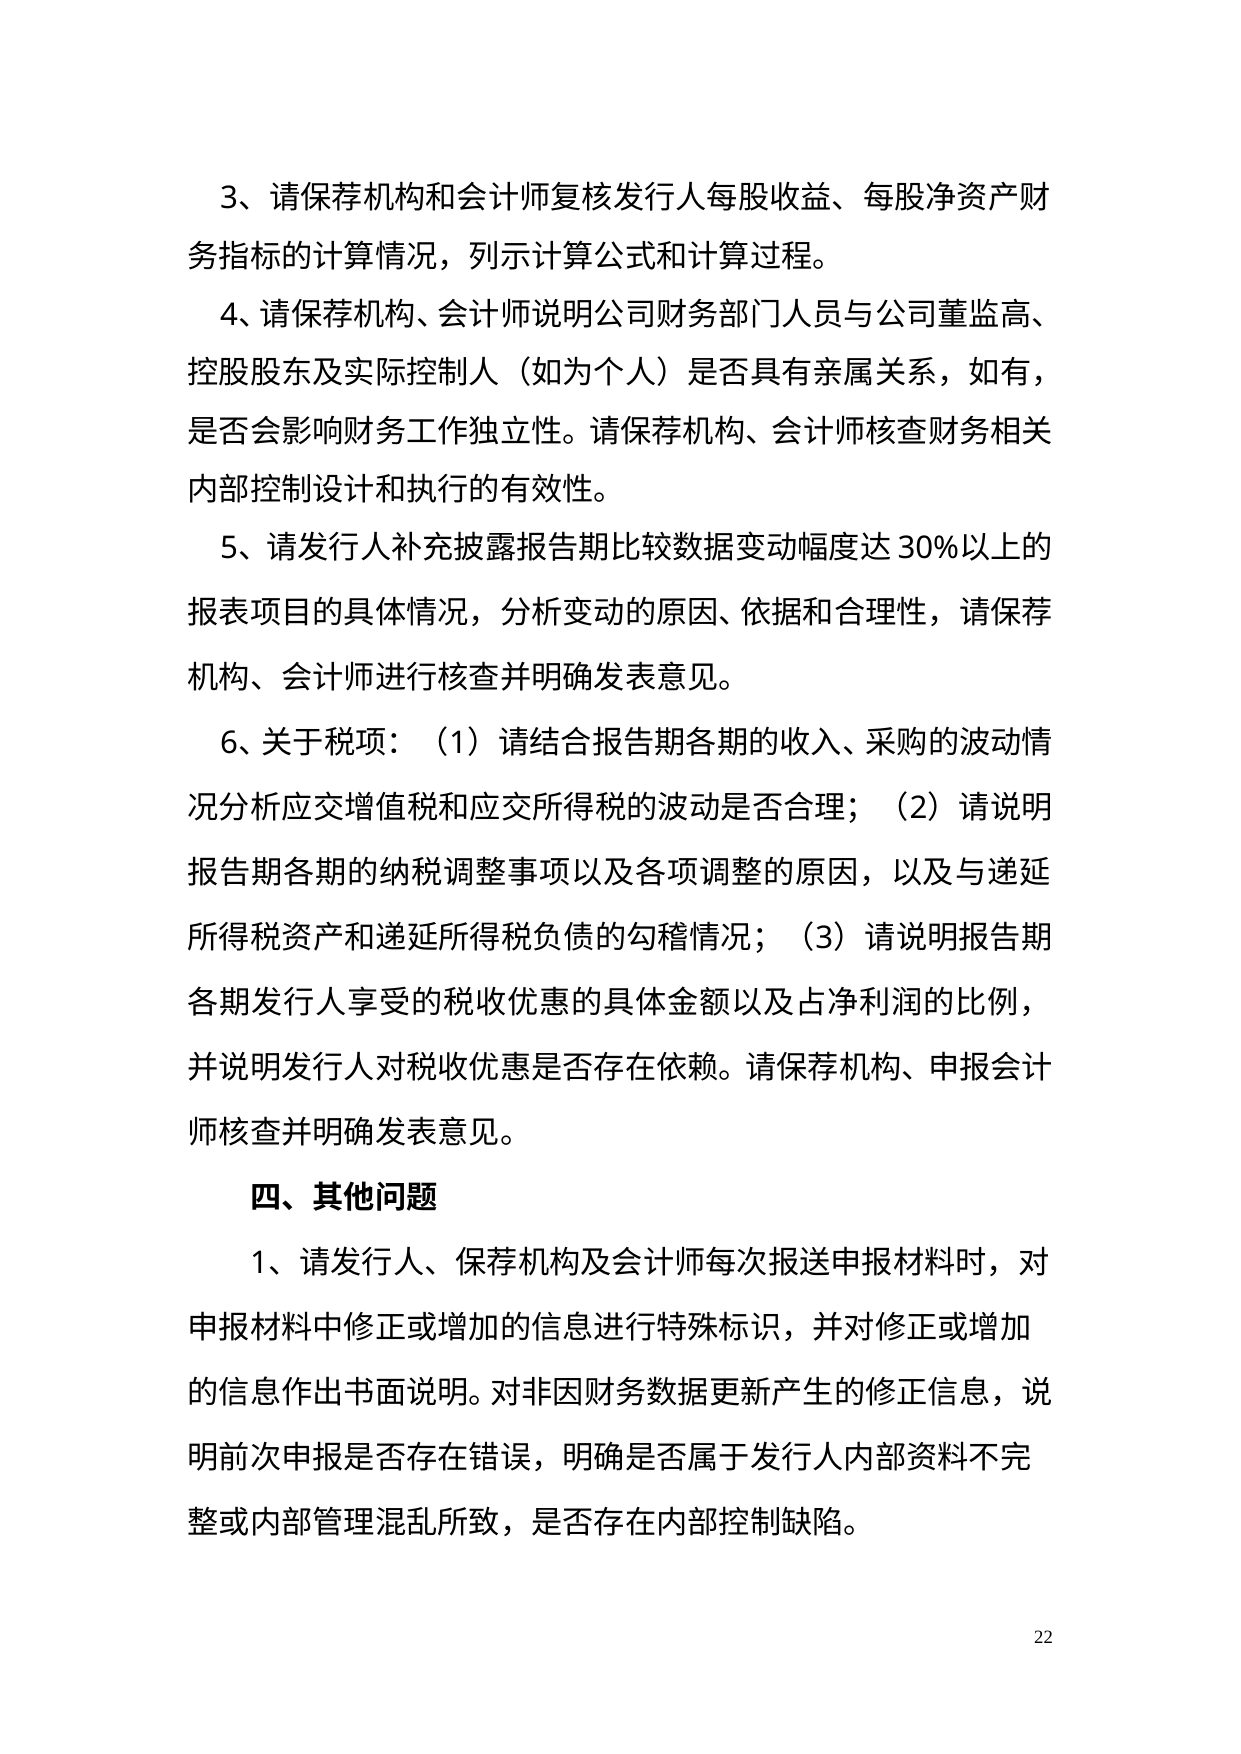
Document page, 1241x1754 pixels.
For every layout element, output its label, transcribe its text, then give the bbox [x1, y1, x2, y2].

list 6、关于税项：（1）请结合报告期各期的收入、采购的波动情况分析应交增值税和应交所得税的波动是否合理；（2）请说明报告期各期的纳税调整事项以及各项调整的原因，以及与递延所得税资产和递延所得税负债的勾稽情况；（3）请说明报告期各期发行人享受的税收优惠的具体金额以及占净利润的比例，并说明发行人对税收优惠是否存在依赖。请保荐机构、申报会计师核查并明确发表意见。 [187, 1070, 1053, 1525]
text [187, 162, 1053, 292]
text 5、请发行人补充披露报告期比较数据变动幅度达30%以上的报表项目的具体情况，分析变动的原因、依据和合理性，请保荐机构、会计师进行核查并明确发表意见。 [187, 875, 1053, 1070]
text 3、请保荐机构和会计师复核发行人每股收益、每股净资产财务指标的计算情况，列示计算公式和计算过程。 [187, 525, 1053, 642]
text 2、请发行人及相关中介机构对照《关于进一步提高首次公开发行股票公司财务信息披露质量有关问题的意见》（证监会公告[2012]14号）的要求，逐项说明有关财务问题及信息披露事项的解决过程和落实情况。 [187, 292, 1053, 525]
text 4、请保荐机构、会计师说明公司财务部门人员与公司董监高、控股股东及实际控制人（如为个人）是否具有亲属关系，如有，是否会影响财务工作独立性。请保荐机构、会计师核查财务相关内部控制设计和执行的有效性。 [187, 642, 1053, 875]
text 四、其他问题 [187, 1525, 1053, 1590]
